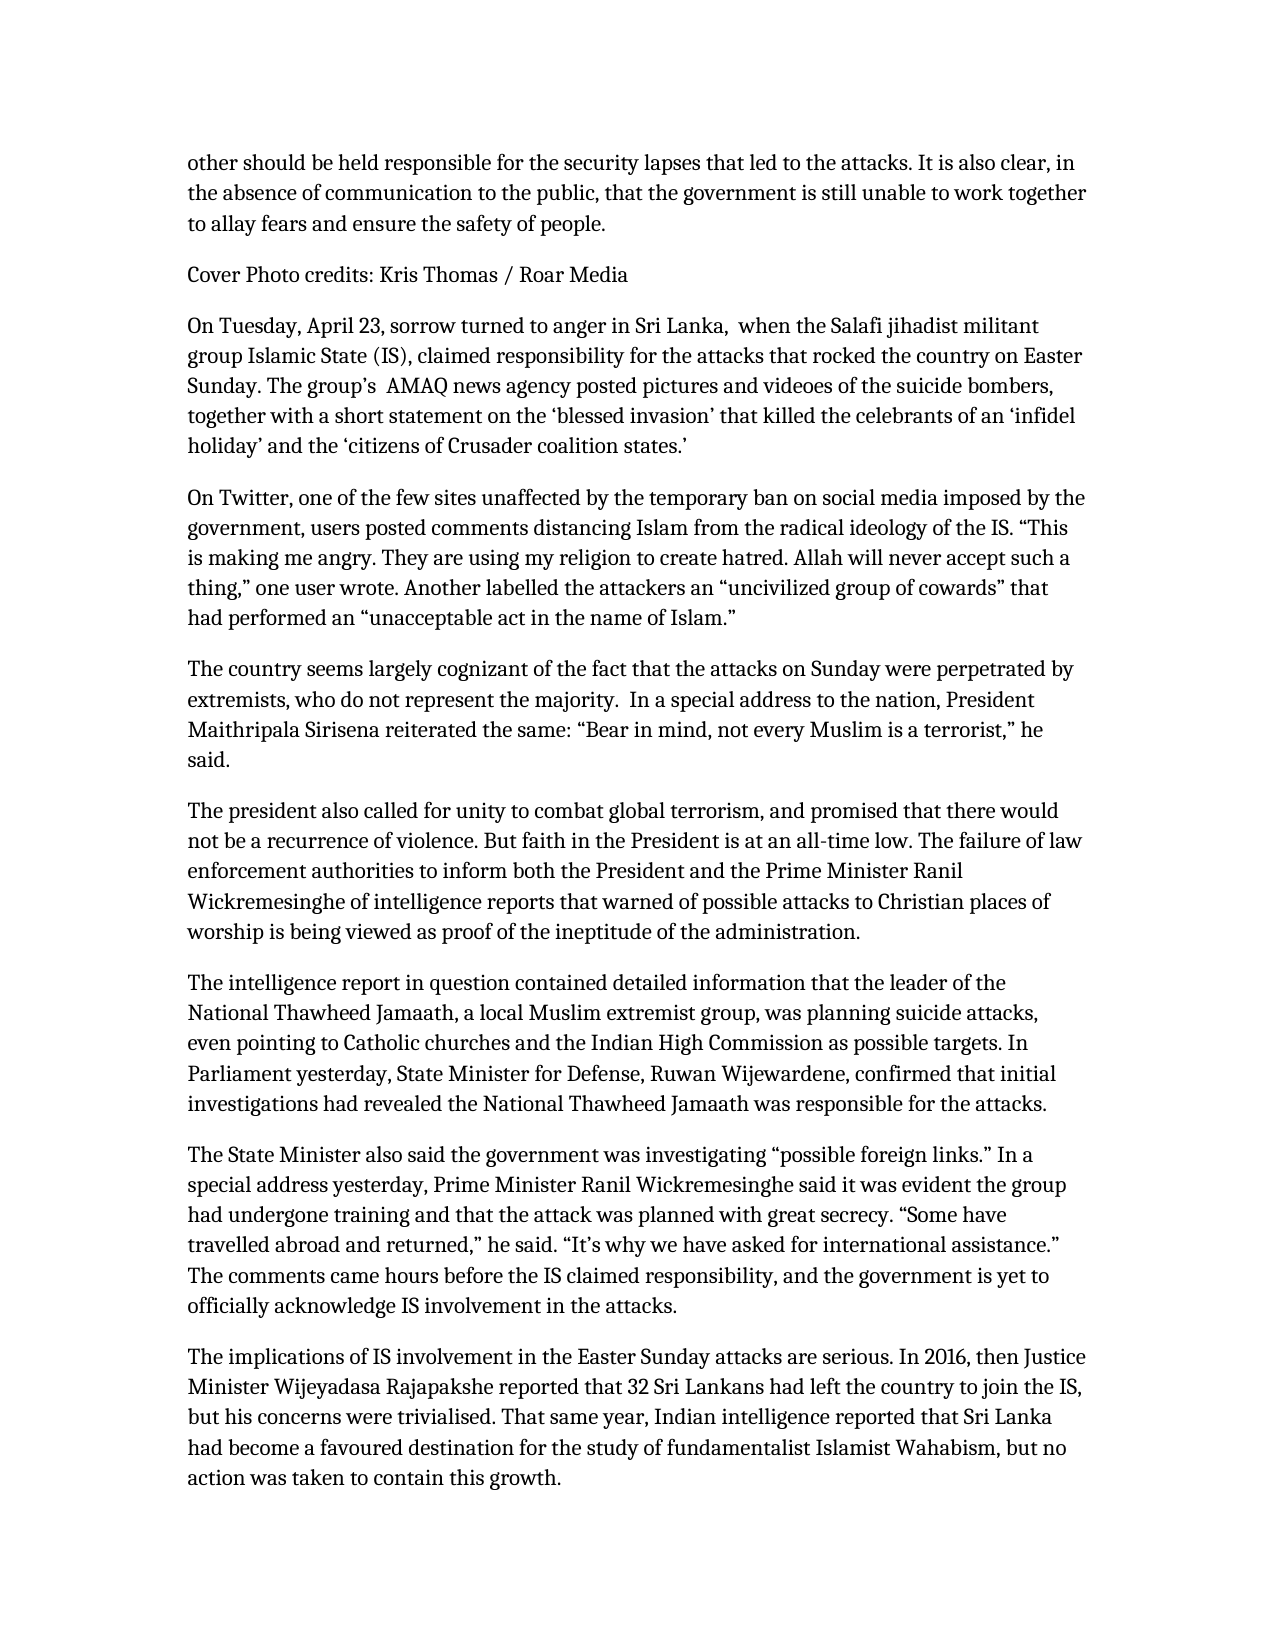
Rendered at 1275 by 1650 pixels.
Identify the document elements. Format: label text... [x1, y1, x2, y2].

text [187, 150, 1087, 237]
text Cover Photo credits: Kris Thomas / Roar Media [187, 261, 1087, 288]
text The State Minister also said the government was investigating “possible foreign links.” In a special address yesterday, Prime Minister Ranil Wickremesinghe said it was evident the group had undergone training and that the attack was planned with great secrecy. “Some have travelled abroad and returned,” he said. “It’s why we have asked for international assistance.” The comments came hours before the IS claimed responsibility, and the government is yet to officially acknowledge IS involvement in the attacks. [187, 1142, 1087, 1319]
text The implications of IS involvement in the Easter Sunday attacks are serious. In 2016, then Justice Minister Wijeyadasa Rajapakshe reported that 32 Sri Lankans had left the country to join the IS, but his concerns were trivialised. That same year, Indian intelligence reported that Sri Lanka had become a favoured destination for the study of fundamentalist Islamist Wahabism, but no action was taken to contain this growth. [187, 1344, 1087, 1491]
text The president also called for unity to combat global terrorism, and promised that there would not be a recurrence of violence. But faith in the President is at an all-time low. The failure of law enforcement authorities to inform both the President and the Prime Minister Ranil Wickremesinghe of intelligence reports that warned of possible attacks to Christian places of worship is being viewed as proof of the ineptitude of the administration. [187, 798, 1087, 945]
text The country seems largely cognizant of the fact that the attacks on Sunday were perpetrated by extremists, who do not represent the majority. In a special address to the nation, President Maithripala Sirisena reiterated the same: “Bear in mind, not every Muslim is a terrorist,” he said. [187, 656, 1087, 773]
text On Tuesday, April 23, sorrow turned to anger in Sri Lanka, when the Salafi jihadist militant group Islamic State (IS), claimed responsibility for the attacks that rocked the country on Easter Sunday. The group’s AMAQ news agency posted pictures and videoes of the suicide bombers, together with a short statement on the ‘blessed invasion’ that killed the celebrants of an ‘infidel holiday’ and the ‘citizens of Crusader coalition states.’ [187, 312, 1087, 460]
text On Twitter, one of the few sites unaffected by the temporary ban on social media imposed by the government, users posted comments distancing Islam from the radical ideology of the IS. “This is making me angry. They are using my religion to create hatred. Allah will never accept such a thing,” one user wrote. Another labelled the attackers an “uncivilized group of cowards” that had performed an “unacceptable act in the name of Islam.” [187, 484, 1087, 632]
text The intelligence report in question contained detailed information that the leader of the National Thawheed Jamaath, a local Muslim extremist group, was planning suicide attacks, even pointing to Catholic churches and the Indian High Commission as possible targets. In Parliament yesterday, State Minister for Defense, Ruwan Wijewardene, confirmed that initial investigations had revealed the National Thawheed Jamaath was responsible for the attacks. [187, 970, 1087, 1117]
